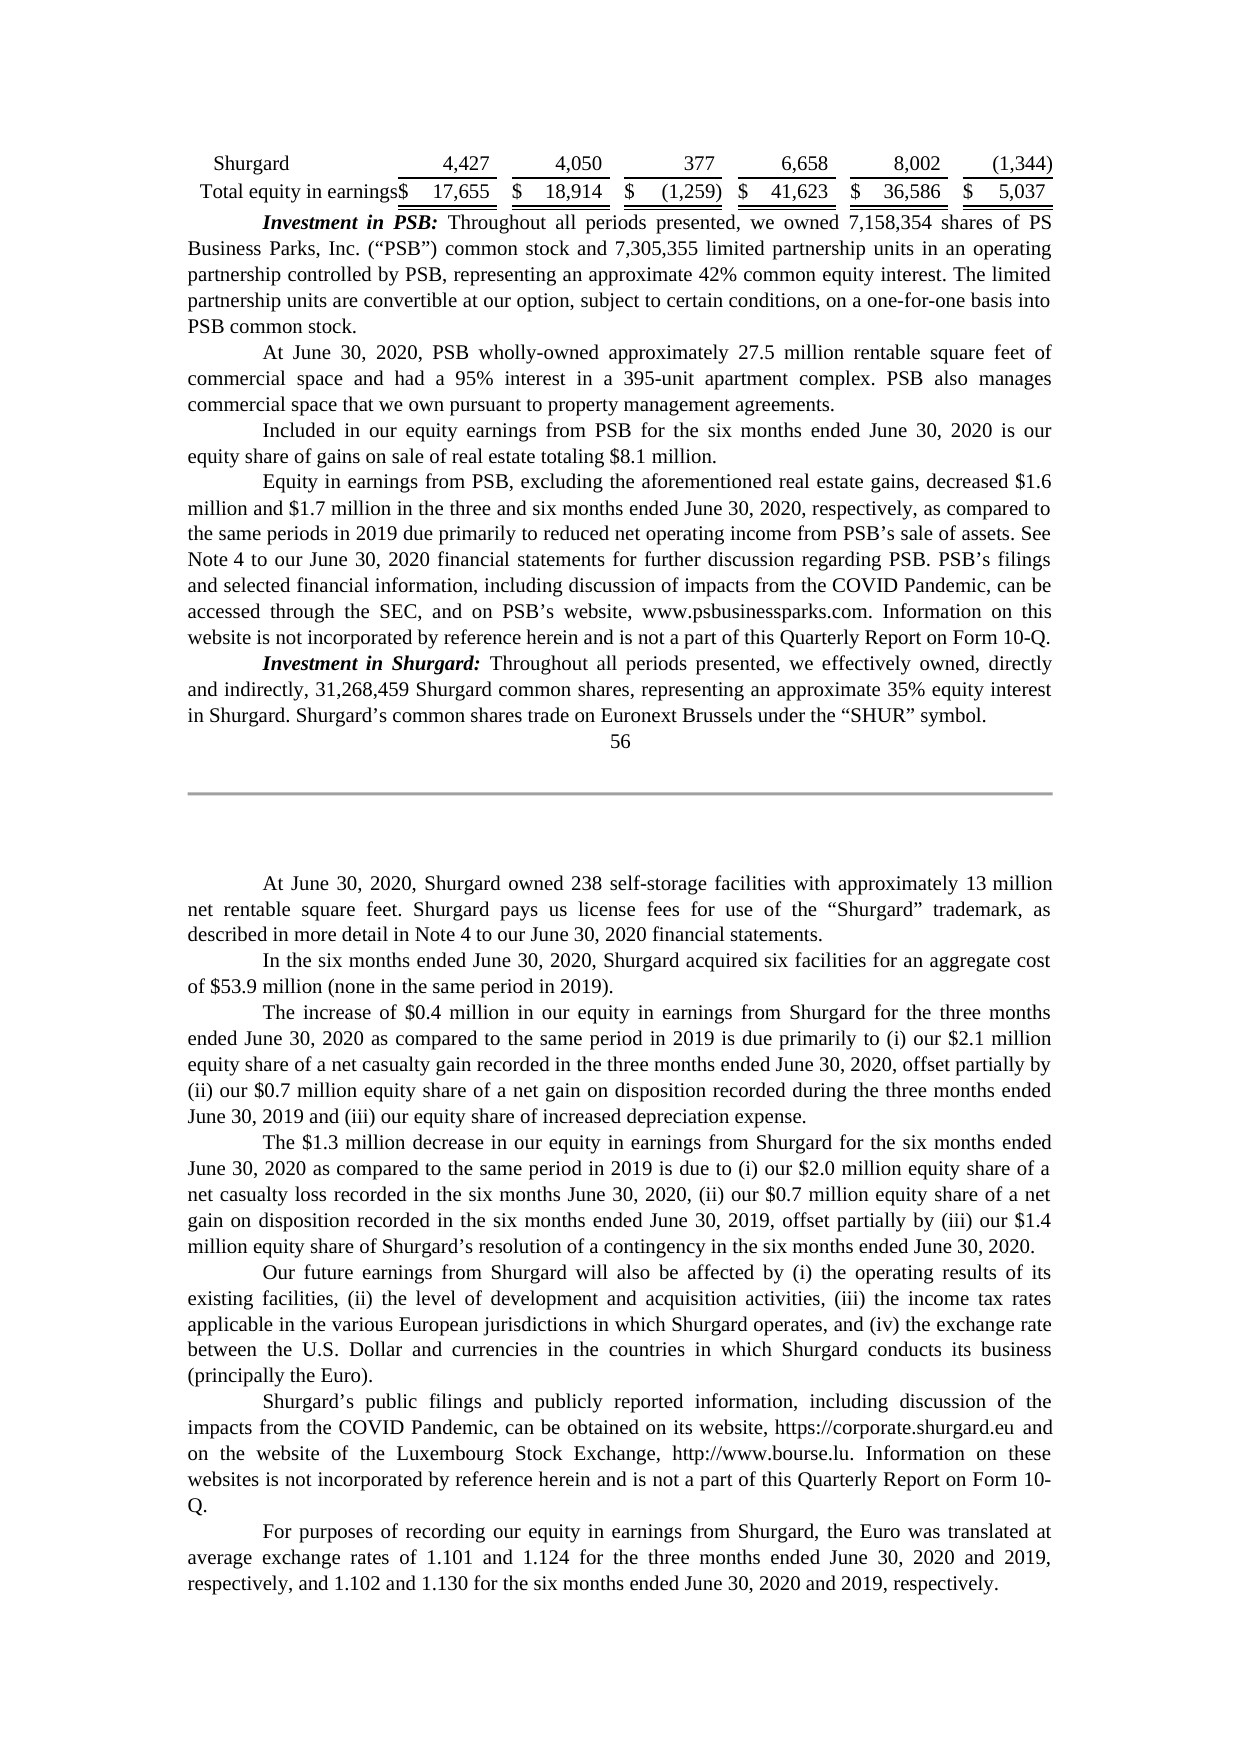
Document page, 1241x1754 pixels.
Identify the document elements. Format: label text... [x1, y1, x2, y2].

text Our future earnings from Shurgard will also be affected by (i) the operating results of its existing facilities, (ii) the level of development and acquisition activities, (iii) the income tax rates applicable in the various European jurisdictions in which Shurgard operates, and (iv) the exchange rate between the U.S. Dollar and currencies in the countries in which Shurgard conducts its business (principally the Euro). [187, 1259, 1053, 1387]
text The increase of $0.4 million in our equity in earnings from Shurgard for the three months ended June 30, 2020 as compared to the same period in 2019 is due primarily to (i) our $2.1 million equity share of a net casualty gain recorded in the three months ended June 30, 2020, offset partially by (ii) our $0.7 million equity share of a net gain on disposition recorded during the three months ended June 30, 2019 and (iii) our equity share of increased depreciation expense. [187, 1000, 1053, 1128]
text At June 30, 2020, Shurgard owned 238 self-storage facilities with approximately 13 million net rentable square feet. Shurgard pays us license fees for use of the “Shurgard” trademark, as described in more detail in Note 4 to our June 30, 2020 financial statements. [187, 871, 1053, 946]
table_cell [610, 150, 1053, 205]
text Included in our equity earnings from PSB for the six months ended June 30, 2020 is our equity share of gains on sale of real estate totaling $8.1 million. [187, 418, 1053, 468]
text At June 30, 2020, PSB wholly-owned approximately 27.5 million rentable square feet of commercial space and had a 95% interest in a 395-unit apartment complex. PSB also manages commercial space that we own pursuant to property management agreements. [187, 340, 1053, 416]
text Equity in earnings from PSB, excluding the aforementioned real estate gains, decreased $1.6 million and $1.7 million in the three and six months ended June 30, 2020, respectively, as compared to the same periods in 2019 due primarily to reduced net operating income from PSB’s sale of assets. See Note 4 to our June 30, 2020 financial statements for further discussion regarding PSB. PSB’s filings and selected financial information, including discussion of impacts from the COVID Pandemic, can be accessed through the SEC, and on PSB’s website, www.psbusinessparks.com. Information on this website is not incorporated by reference herein and is not a part of this Quarterly Report on Form 10-Q. [187, 469, 1053, 649]
text The $1.3 million decrease in our equity in earnings from Shurgard for the six months ended June 30, 2020 as compared to the same period in 2019 is due to (i) our $2.0 million equity share of a net casualty loss recorded in the six months June 30, 2020, (ii) our $0.7 million equity share of a net gain on disposition recorded in the six months ended June 30, 2019, offset partially by (iii) our $1.4 million equity share of Shurgard’s resolution of a contingency in the six months ended June 30, 2020. [187, 1130, 1053, 1258]
text Shurgard’s public filings and publicly reported information, including discussion of the impacts from the COVID Pandemic, can be obtained on its website, https://corporate.shurgard.eu and on the website of the Luxembourg Stock Exchange, http://www.bourse.lu. Information on these websites is not incorporated by reference herein and is not a part of this Quarterly Report on Form 10-Q. [187, 1389, 1053, 1517]
text In the six months ended June 30, 2020, Shurgard acquired six facilities for an aggregate cost of $53.9 million (none in the same period in 2019). [187, 948, 1053, 998]
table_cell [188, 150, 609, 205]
text Investment in Shurgard: Throughout all periods presented, we effectively owned, directly and indirectly, 31,268,459 Shurgard common shares, representing an approximate 35% equity interest in Shurgard. Shurgard’s common shares trade on Euronext Brussels under the “SHUR” symbol. [187, 651, 1053, 727]
text 56 [187, 729, 1053, 753]
text For purposes of recording our equity in earnings from Shurgard, the Euro was translated at average exchange rates of 1.101 and 1.124 for the three months ended June 30, 2020 and 2019, respectively, and 1.102 and 1.130 for the six months ended June 30, 2020 and 2019, respectively. [187, 1519, 1053, 1595]
text Investment in PSB: Throughout all periods presented, we owned 7,158,354 shares of PS Business Parks, Inc. (“PSB”) common stock and 7,305,355 limited partnership units in an operating partnership controlled by PSB, representing an approximate 42% common equity interest. The limited partnership units are convertible at our option, subject to certain conditions, on a one-for-one basis into PSB common stock. [187, 210, 1053, 338]
